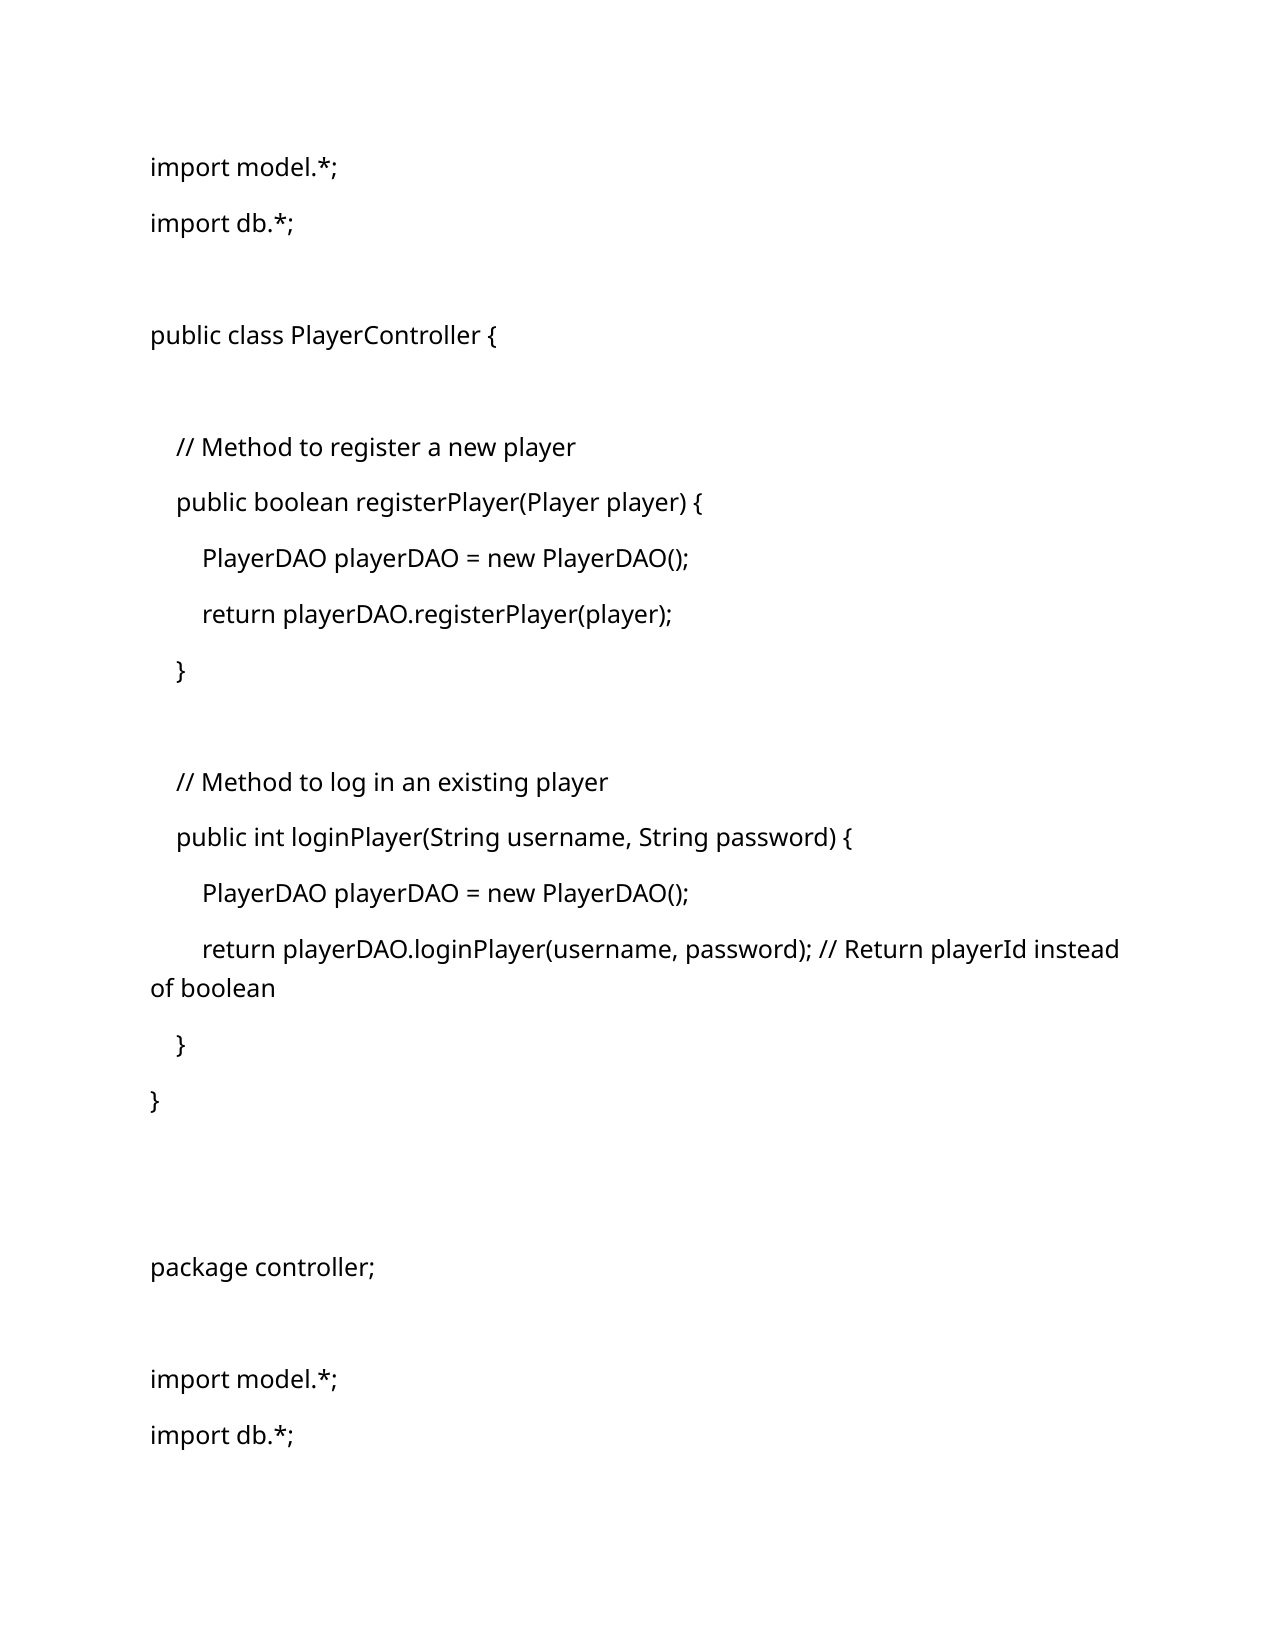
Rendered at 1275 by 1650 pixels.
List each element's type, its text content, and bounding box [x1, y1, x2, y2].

text return playerDAO.registerPlayer(player); [150, 597, 1125, 631]
text PlayerDAO playerDAO = new PlayerDAO(); [150, 541, 1125, 575]
text // Method to log in an existing player [150, 764, 1125, 798]
text } [150, 1082, 1125, 1117]
text public int loginPlayer(String username, String password) { [150, 820, 1125, 854]
text public boolean registerPlayer(Player player) { [150, 485, 1125, 519]
text // Method to register a new player [150, 429, 1125, 463]
text import db.*; [150, 206, 1125, 240]
text import model.*; [150, 1362, 1125, 1396]
text PlayerDAO playerDAO = new PlayerDAO(); [150, 876, 1125, 910]
text } [150, 652, 1125, 687]
text import db.*; [150, 1417, 1125, 1452]
text } [150, 1027, 1125, 1061]
text import model.*; [150, 150, 1125, 184]
text public class PlayerController { [150, 317, 1125, 352]
text return playerDAO.loginPlayer(username, password); // Return playerId instead of boolean [150, 932, 1125, 1005]
text package controller; [150, 1250, 1125, 1284]
